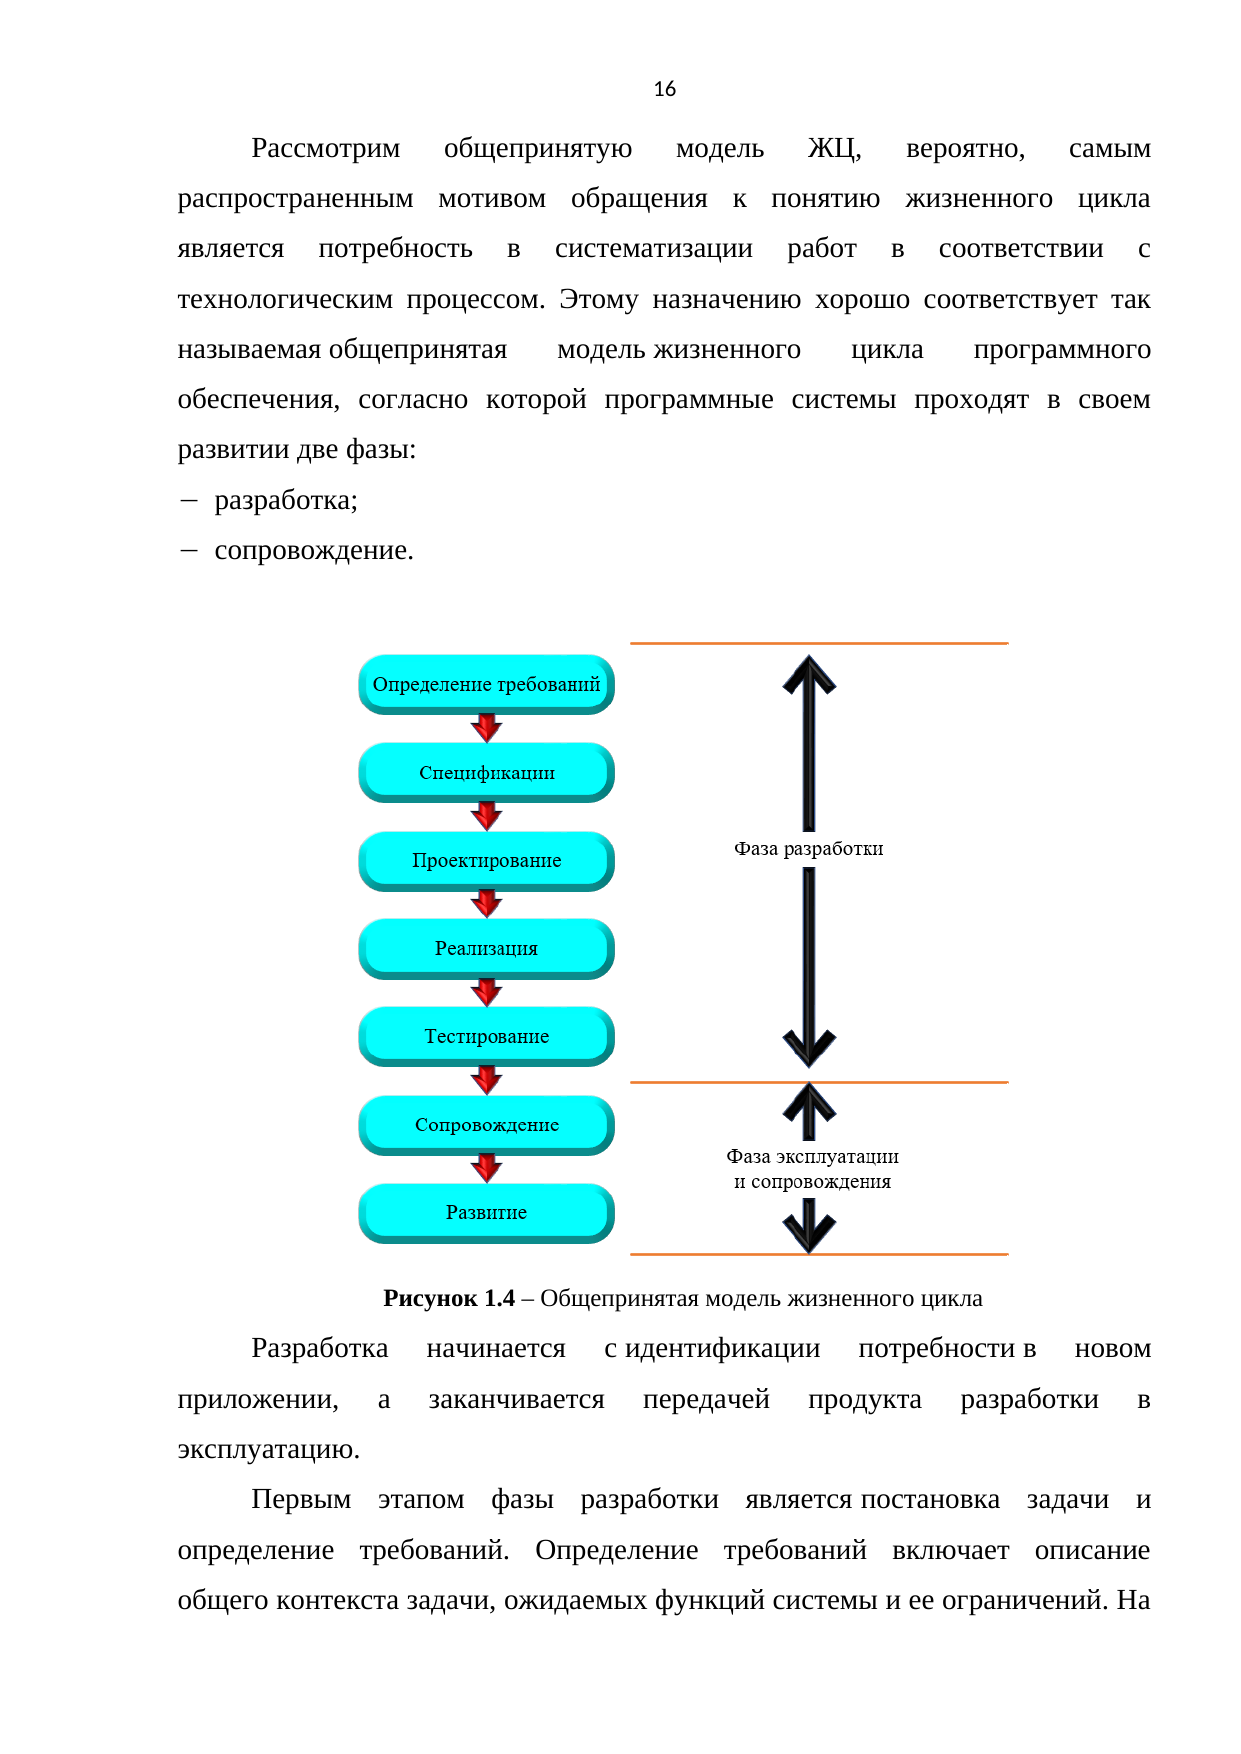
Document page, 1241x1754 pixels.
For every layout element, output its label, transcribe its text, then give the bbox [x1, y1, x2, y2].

list сопровождение. [177, 532, 1152, 566]
picture [350, 635, 1017, 1264]
text Разработка начинается с идентификации потребности в новом приложении, а заканчивается передачей продукта разработки в эксплуатацию. [177, 1331, 1152, 1465]
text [177, 1482, 1152, 1616]
list разработка; [177, 482, 1152, 516]
text Рассмотрим общепринятую модель ЖЦ, вероятно, самым распространенным мотивом обращения к понятию жизненного цикла является потребность в систематизации работ в соответствии с технологическим процессом. Этому назначению хорошо соответствует так называемая общепринятая модель жизненного цикла программного обеспечения, согласно которой программные системы проходят в своем развитии две фазы: [177, 130, 1152, 465]
text Рисунок 1.4 – Общепринятая модель жизненного цикла [215, 1283, 1152, 1312]
